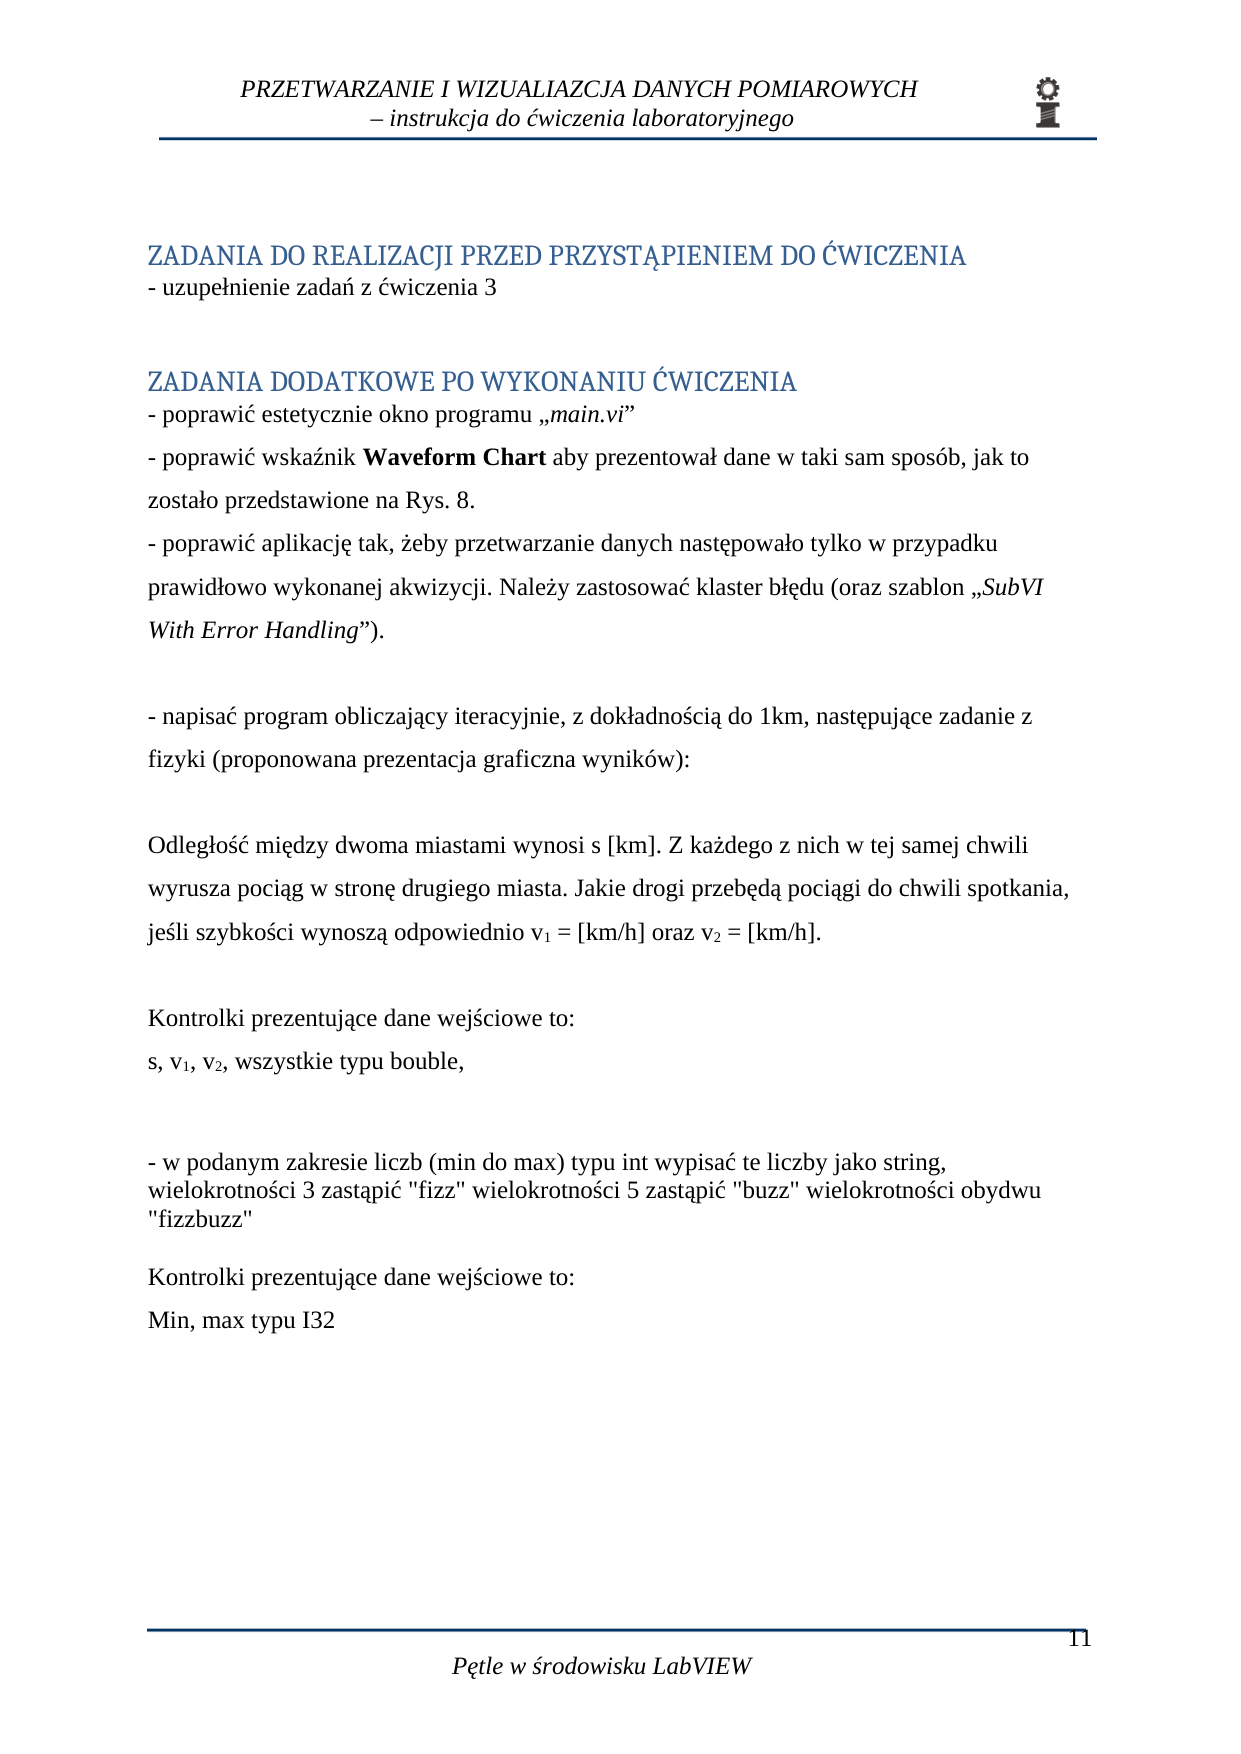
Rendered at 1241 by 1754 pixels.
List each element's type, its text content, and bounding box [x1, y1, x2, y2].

text Odległość między dwoma miastami wynosi s [km]. Z każdego z nich w tej samej chwili wyrusza pociąg w stronę drugiego miasta. Jakie drogi przebędą pociągi do chwili spotkania, jeśli szybkości wynoszą odpowiednio v1 = [km/h] oraz v2 = [km/h]. [148, 830, 1092, 945]
text - poprawić estetycznie okno programu „main.vi” [148, 399, 1092, 428]
text - uzupełnienie zadań z ćwiczenia 3 [148, 272, 1092, 301]
text Kontrolki prezentujące dane wejściowe to: [148, 1003, 1092, 1032]
text - w podanym zakresie liczb (min do max) typu int wypisać te liczby jako string, wielokrotności 3 zastąpić "fizz" wielokrotności 5 zastąpić "buzz" wielokrotności obydwu "fizzbuzz" [148, 1147, 1092, 1233]
subtitle ZADANIA DO REALIZACJI PRZED PRZYSTĄPIENIEM DO ĆWICZENIA [148, 239, 1092, 272]
picture [147, 1622, 1086, 1639]
text s, v1, v2, wszystkie typu bouble, [148, 1046, 1092, 1075]
text Kontrolki prezentujące dane wejściowe to: [148, 1262, 1092, 1290]
subtitle ZADANIA DODATKOWE PO WYKONANIU ĆWICZENIA [148, 366, 1092, 399]
text Min, max typu I32 [148, 1305, 1092, 1333]
picture [159, 131, 1097, 147]
text - poprawić aplikację tak, żeby przetwarzanie danych następowało tylko w przypadku prawidłowo wykonanej akwizycji. Należy zastosować klaster błędu (oraz szablon „SubVI With Error Handling”). [148, 528, 1092, 643]
text - napisać program obliczający iteracyjnie, z dokładnością do 1km, następujące zadanie z fizyki (proponowana prezentacja graficzna wyników): [148, 701, 1092, 773]
text - poprawić wskaźnik Waveform Chart aby prezentował dane w taki sam sposób, jak to zostało przedstawione na Rys. 8. [148, 442, 1092, 514]
